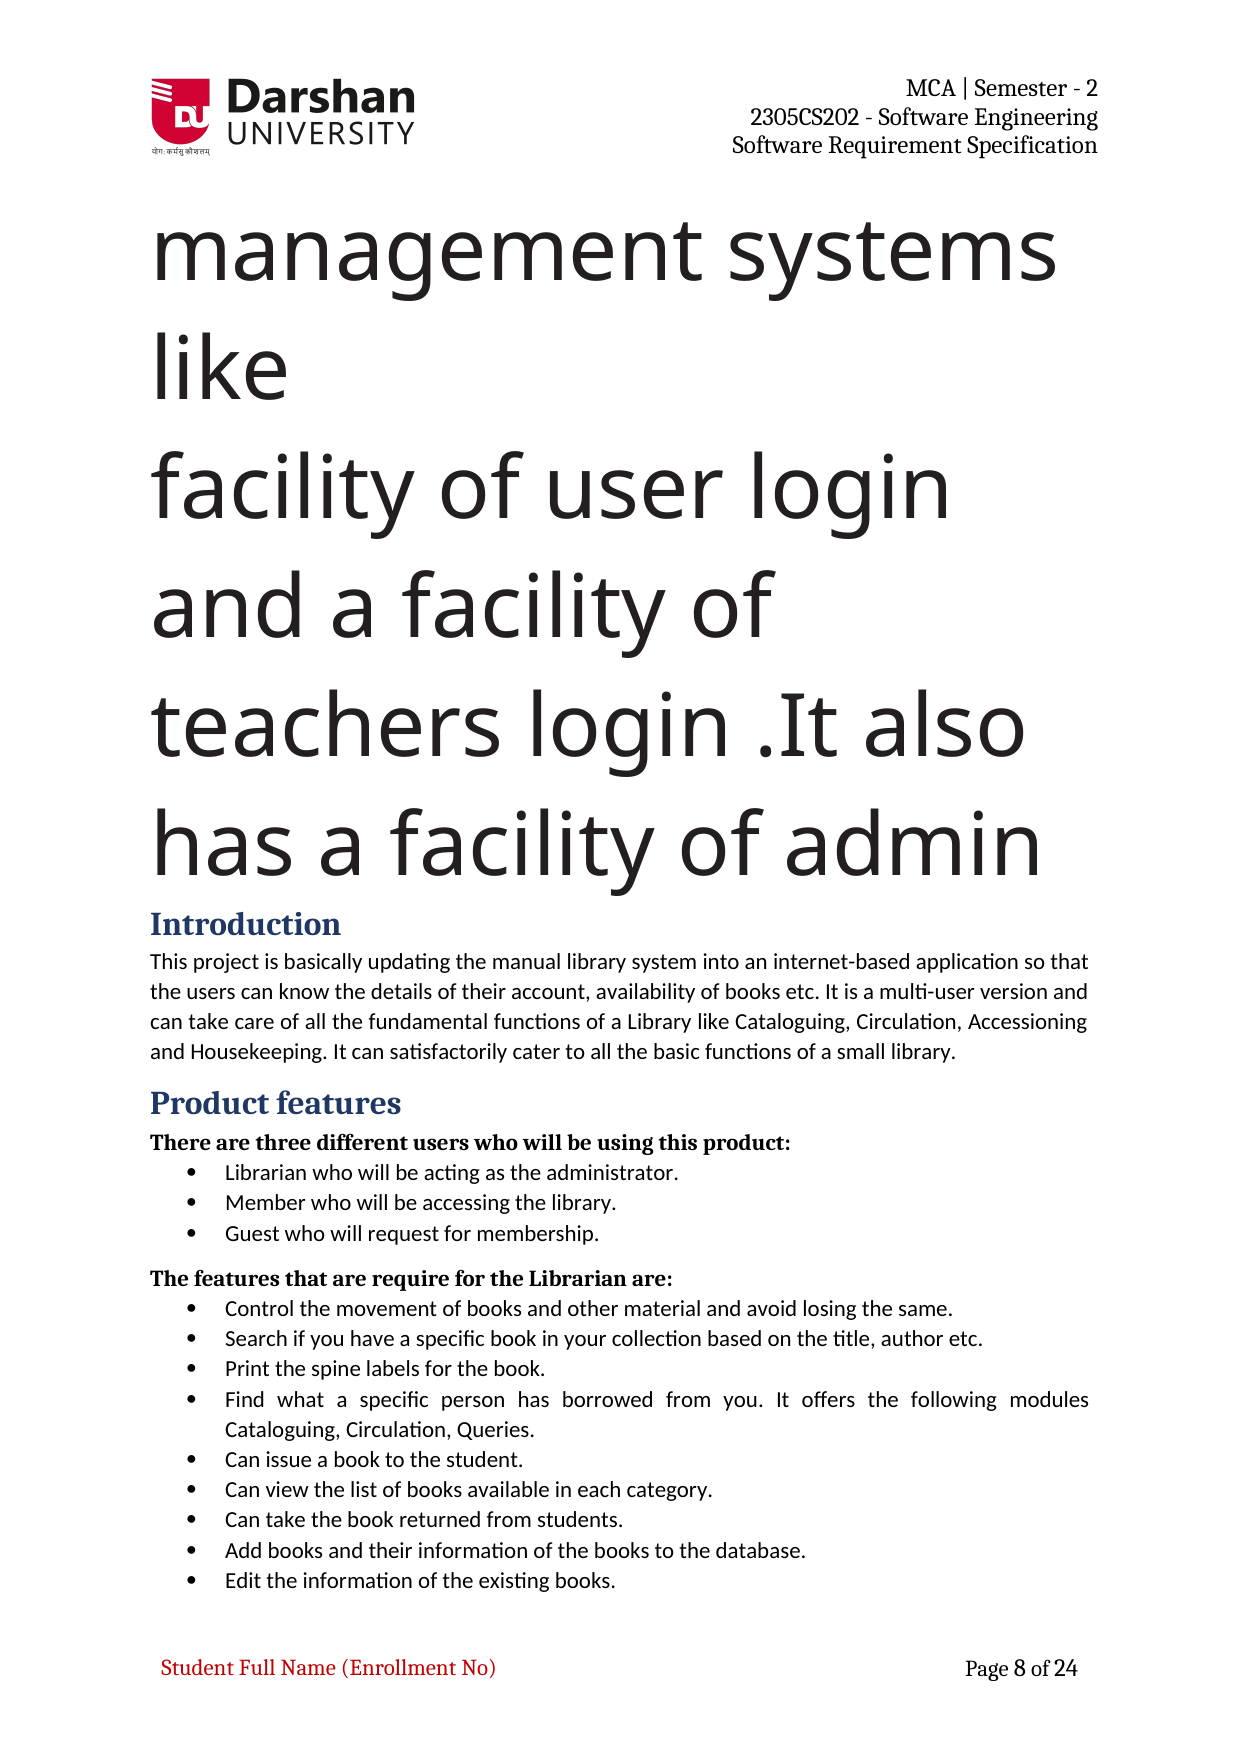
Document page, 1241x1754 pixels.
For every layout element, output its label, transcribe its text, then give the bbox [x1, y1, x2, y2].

list Can view the list of books available in each category. [187, 1475, 1090, 1503]
list Librarian who will be acting as the administrator. [187, 1158, 1090, 1186]
subtitle Introduction [150, 906, 1090, 944]
list Member who will be accessing the library. [187, 1188, 1090, 1217]
text This project is basically updating the manual library system into an internet-based application so that the users can know the details of their account, availability of books etc. It is a multi-user version and can take care of all the fundamental functions of a Library like Cataloguing, Circulation, Accessioning and Housekeeping. It can satisfactorily cater to all the basic functions of a small library. [150, 947, 1090, 1066]
list Edit the information of the existing books. [187, 1566, 1090, 1594]
text facility of user login and a facility of teachers login .It also has a facility of admin [150, 425, 1090, 901]
picture [146, 73, 419, 159]
subtitle The features that are require for the Librarian are: [150, 1266, 1090, 1292]
list Search if you have a specific book in your collection based on the title, author etc. [187, 1324, 1090, 1352]
list Can take the book returned from students. [187, 1506, 1090, 1533]
list Find what a specific person has borrowed from you. It offers the following modules Cataloguing, Circulation, Queries. [187, 1385, 1090, 1443]
list Can issue a book to the student. [187, 1445, 1090, 1473]
list Guest who will request for membership. [187, 1219, 1090, 1247]
text which are generally not available in normal library management systems like [150, 186, 1090, 425]
list Control the movement of books and other material and avoid losing the same. [187, 1294, 1090, 1322]
list Print the spine labels for the book. [187, 1354, 1090, 1382]
subtitle There are three different users who will be using this product: [150, 1130, 1090, 1156]
list Add books and their information of the books to the database. [187, 1536, 1090, 1564]
subtitle Product features [150, 1084, 1090, 1123]
